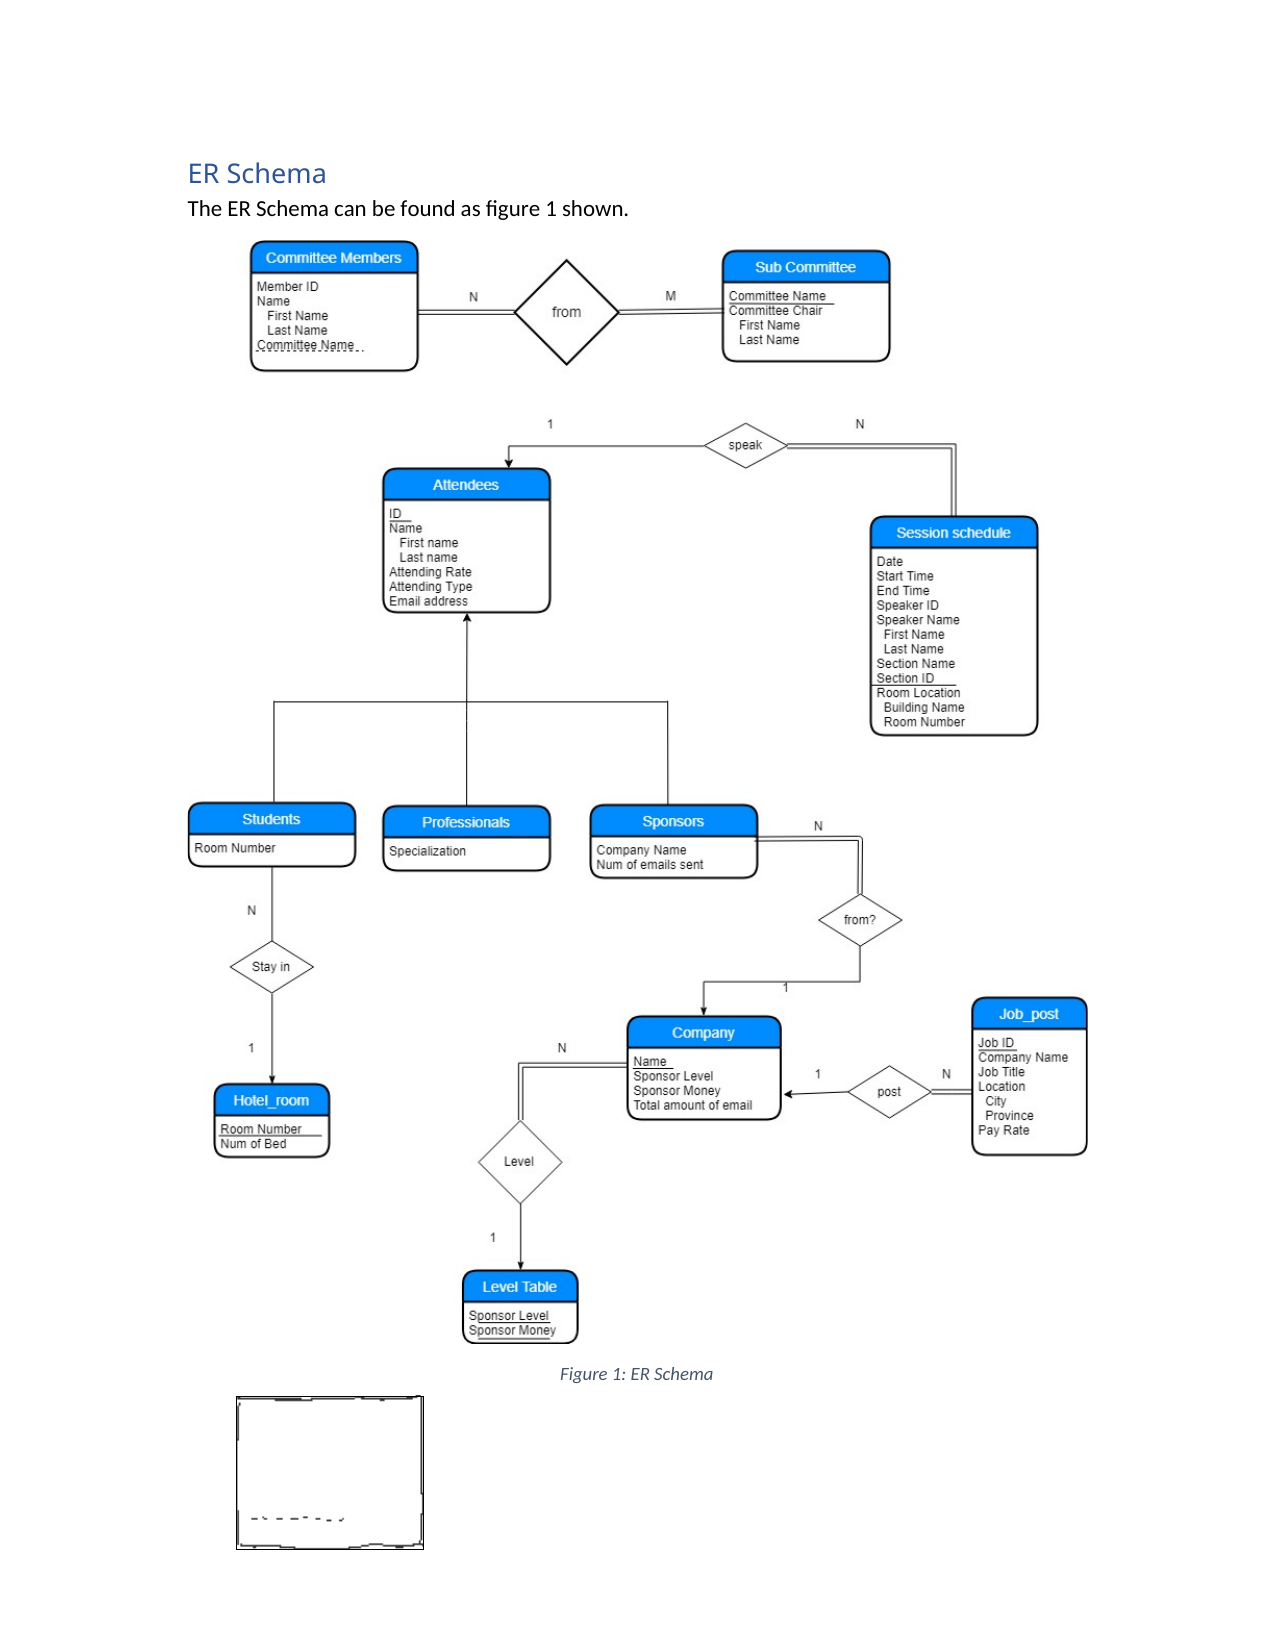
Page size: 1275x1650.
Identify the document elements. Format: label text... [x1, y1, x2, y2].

text The ER Schema can be found as figure 1 shown. [187, 194, 1087, 222]
picture [237, 1397, 423, 1549]
picture [187, 240, 1088, 1344]
subtitle ER Schema [187, 154, 1087, 191]
